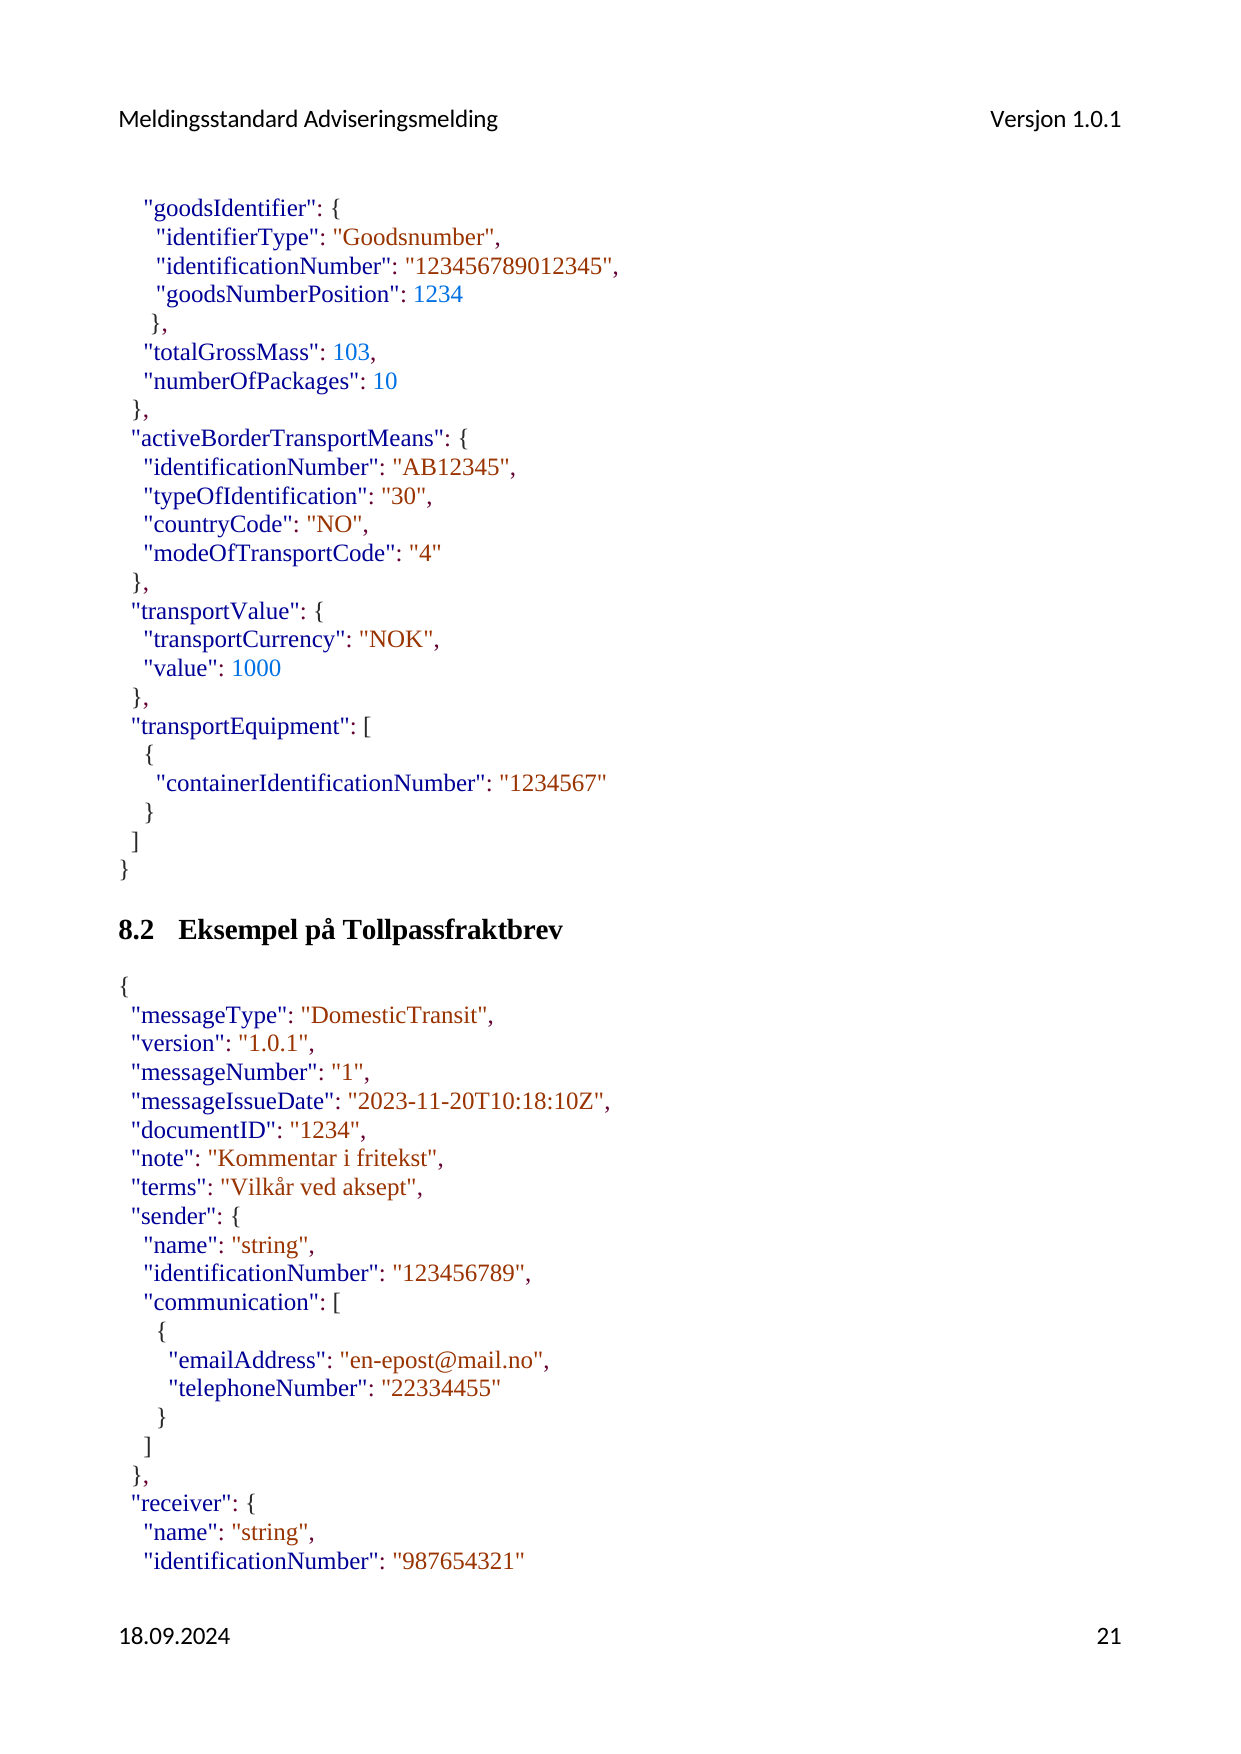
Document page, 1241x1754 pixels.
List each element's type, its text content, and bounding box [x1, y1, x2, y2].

subtitle Eksempel på Tollpassfraktbrev [118, 912, 1122, 946]
